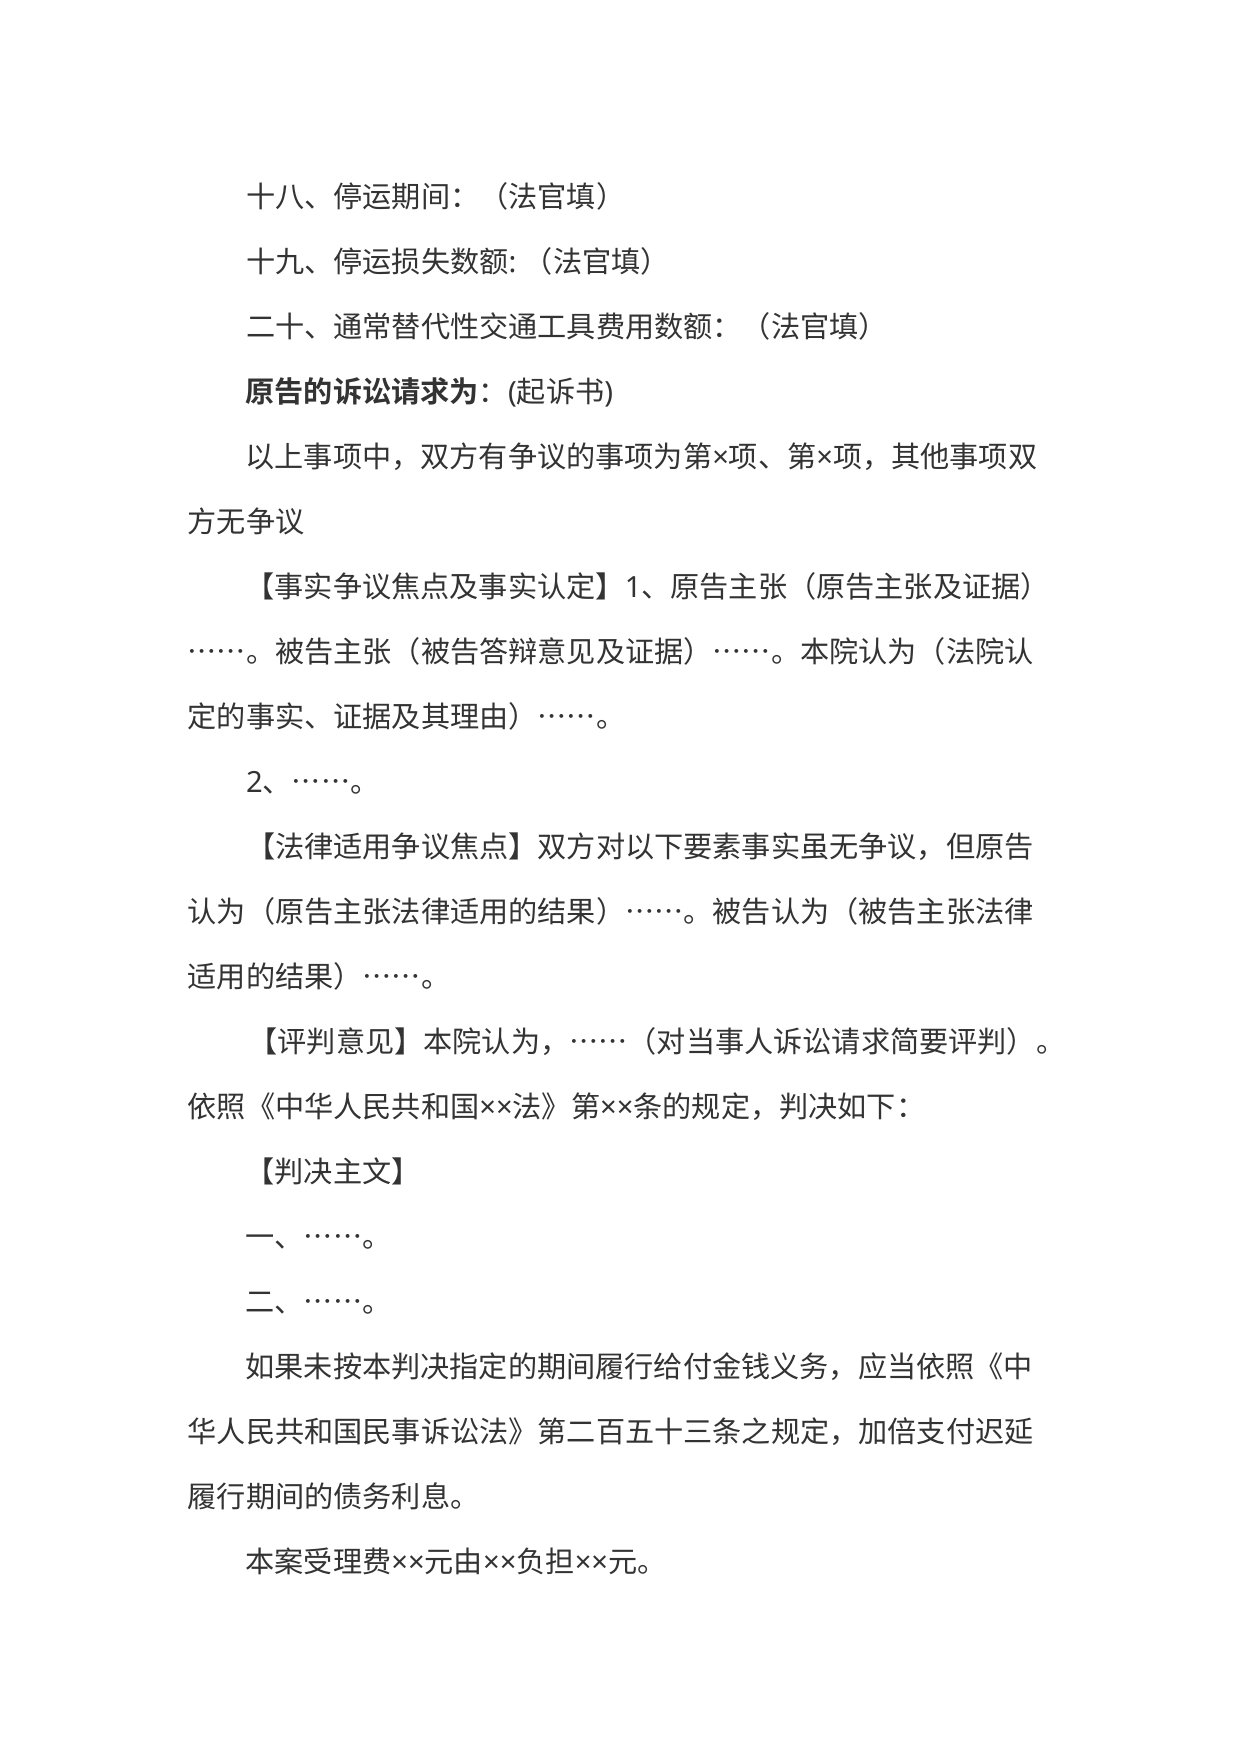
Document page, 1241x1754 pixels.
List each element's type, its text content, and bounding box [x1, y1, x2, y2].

text 十八、停运期间：（法官填） [187, 162, 1053, 227]
text 如果未按本判决指定的期间履行给付金钱义务，应当依照《中华人民共和国民事诉讼法》第二百五十三条之规定，加倍支付迟延履行期间的债务利息。 [187, 1332, 1053, 1527]
text 一、……。 [187, 1202, 1053, 1267]
text 【事实争议焦点及事实认定】1、原告主张（原告主张及证据）……。被告主张（被告答辩意见及证据）……。本院认为（法院认定的事实、证据及其理由）……。 [187, 552, 1053, 747]
text 十九、停运损失数额: （法官填） [187, 227, 1053, 292]
text 以上事项中，双方有争议的事项为第×项、第×项，其他事项双方无争议 [187, 422, 1053, 552]
text 二十、通常替代性交通工具费用数额：（法官填） [187, 292, 1053, 357]
text 二、……。 [187, 1267, 1053, 1332]
text 2、……。 [187, 747, 1053, 812]
text 原告的诉讼请求为：(起诉书) [187, 357, 1053, 422]
text 【判决主文】 [187, 1137, 1053, 1202]
text 本案受理费××元由××负担××元。 [187, 1527, 1053, 1592]
text 【评判意见】本院认为，……（对当事人诉讼请求简要评判）。依照《中华人民共和国××法》第××条的规定，判决如下： [187, 1007, 1053, 1137]
text 【法律适用争议焦点】双方对以下要素事实虽无争议，但原告认为（原告主张法律适用的结果）……。被告认为（被告主张法律适用的结果）……。 [187, 812, 1053, 1007]
